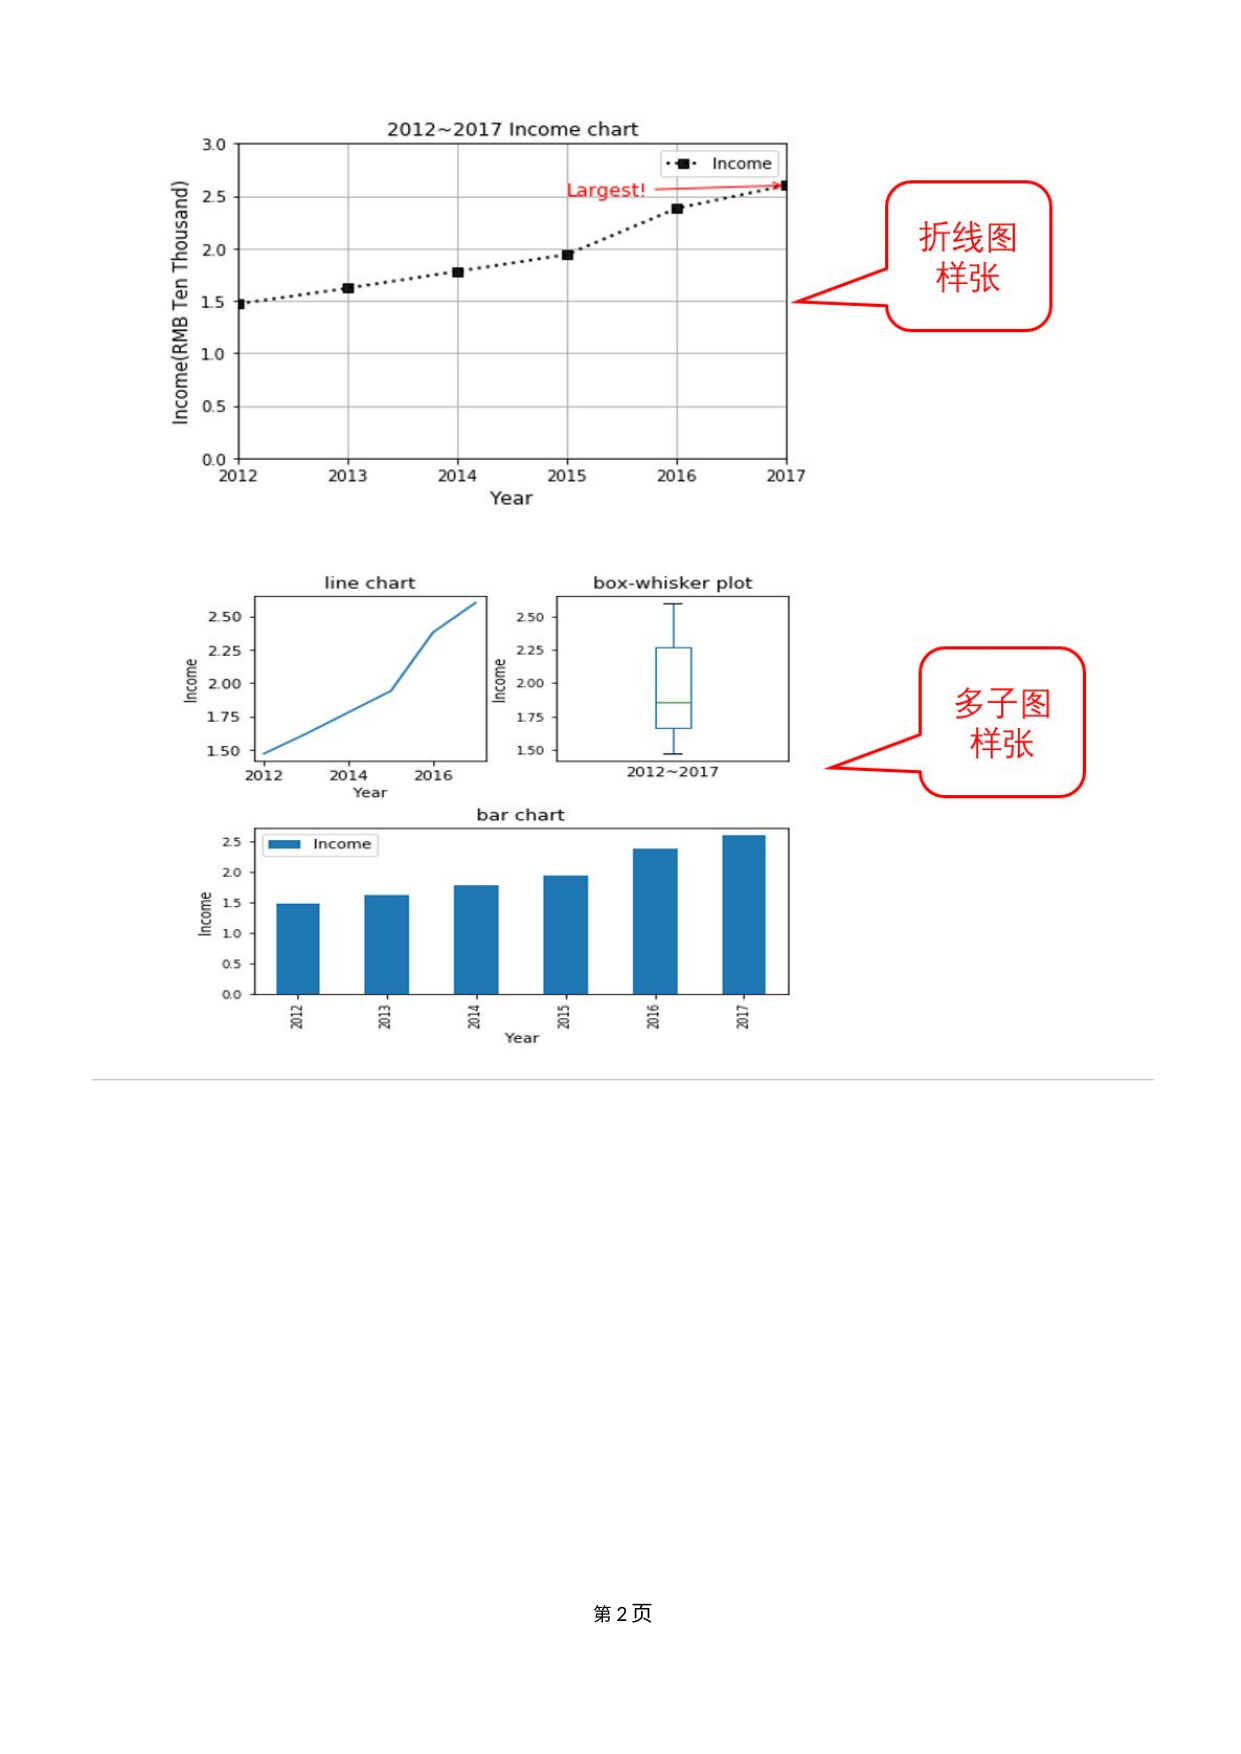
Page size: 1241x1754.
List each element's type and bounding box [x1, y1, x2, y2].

picture [92, 86, 1154, 1081]
